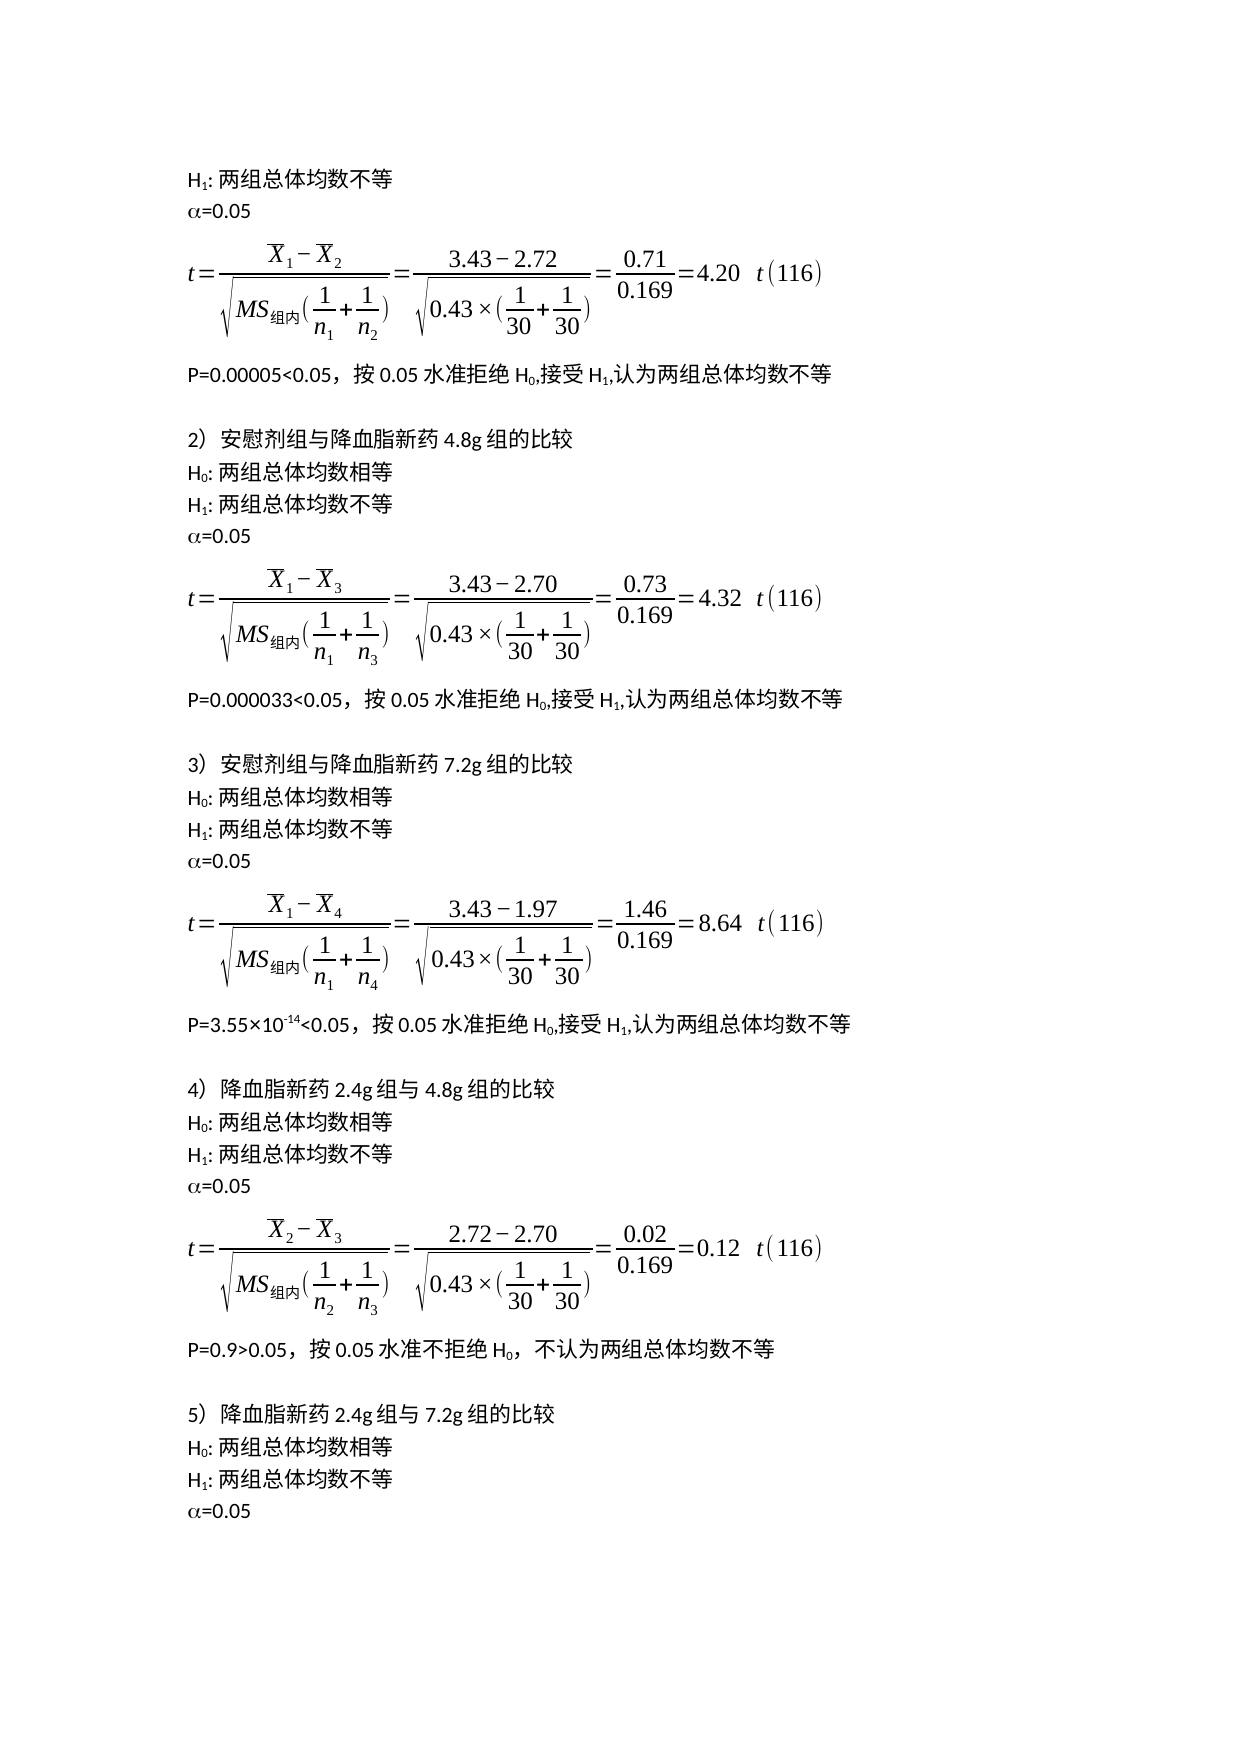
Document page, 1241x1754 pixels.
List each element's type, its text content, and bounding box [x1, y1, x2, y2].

list P=0.00005<0.05，按0.05水准拒绝H0,接受H1,认为两组总体均数不等 [187, 357, 1053, 389]
list H1: 两组总体均数不等 [187, 487, 1053, 519]
list =0.05 [187, 1494, 1053, 1527]
list H1: 两组总体均数不等 [187, 1462, 1053, 1494]
list H0: 两组总体均数相等 [187, 1104, 1053, 1137]
list H1: 两组总体均数不等 [187, 162, 1053, 194]
list =0.05 [187, 844, 1053, 877]
list H0: 两组总体均数相等 [187, 1429, 1053, 1462]
list H1: 两组总体均数不等 [187, 1137, 1053, 1169]
list P=0.9>0.05，按0.05水准不拒绝H0，不认为两组总体均数不等 [187, 1332, 1053, 1364]
list 4）降血脂新药2.4g组与4.8g组的比较 [187, 1072, 1053, 1104]
list =0.05 [187, 194, 1053, 227]
list 5）降血脂新药2.4g组与7.2g组的比较 [187, 1397, 1053, 1429]
list H0: 两组总体均数相等 [187, 779, 1053, 812]
list =0.05 [187, 1169, 1053, 1202]
list P=3.55×10-14<0.05，按0.05水准拒绝H0,接受H1,认为两组总体均数不等 [187, 1007, 1053, 1039]
list 2）安慰剂组与降血脂新药4.8g组的比较 [187, 422, 1053, 454]
list =0.05 [187, 519, 1053, 552]
list H0: 两组总体均数相等 [187, 454, 1053, 487]
list H1: 两组总体均数不等 [187, 812, 1053, 844]
list P=0.000033<0.05，按0.05水准拒绝H0,接受H1,认为两组总体均数不等 [187, 682, 1053, 714]
list 3）安慰剂组与降血脂新药7.2g组的比较 [187, 747, 1053, 779]
